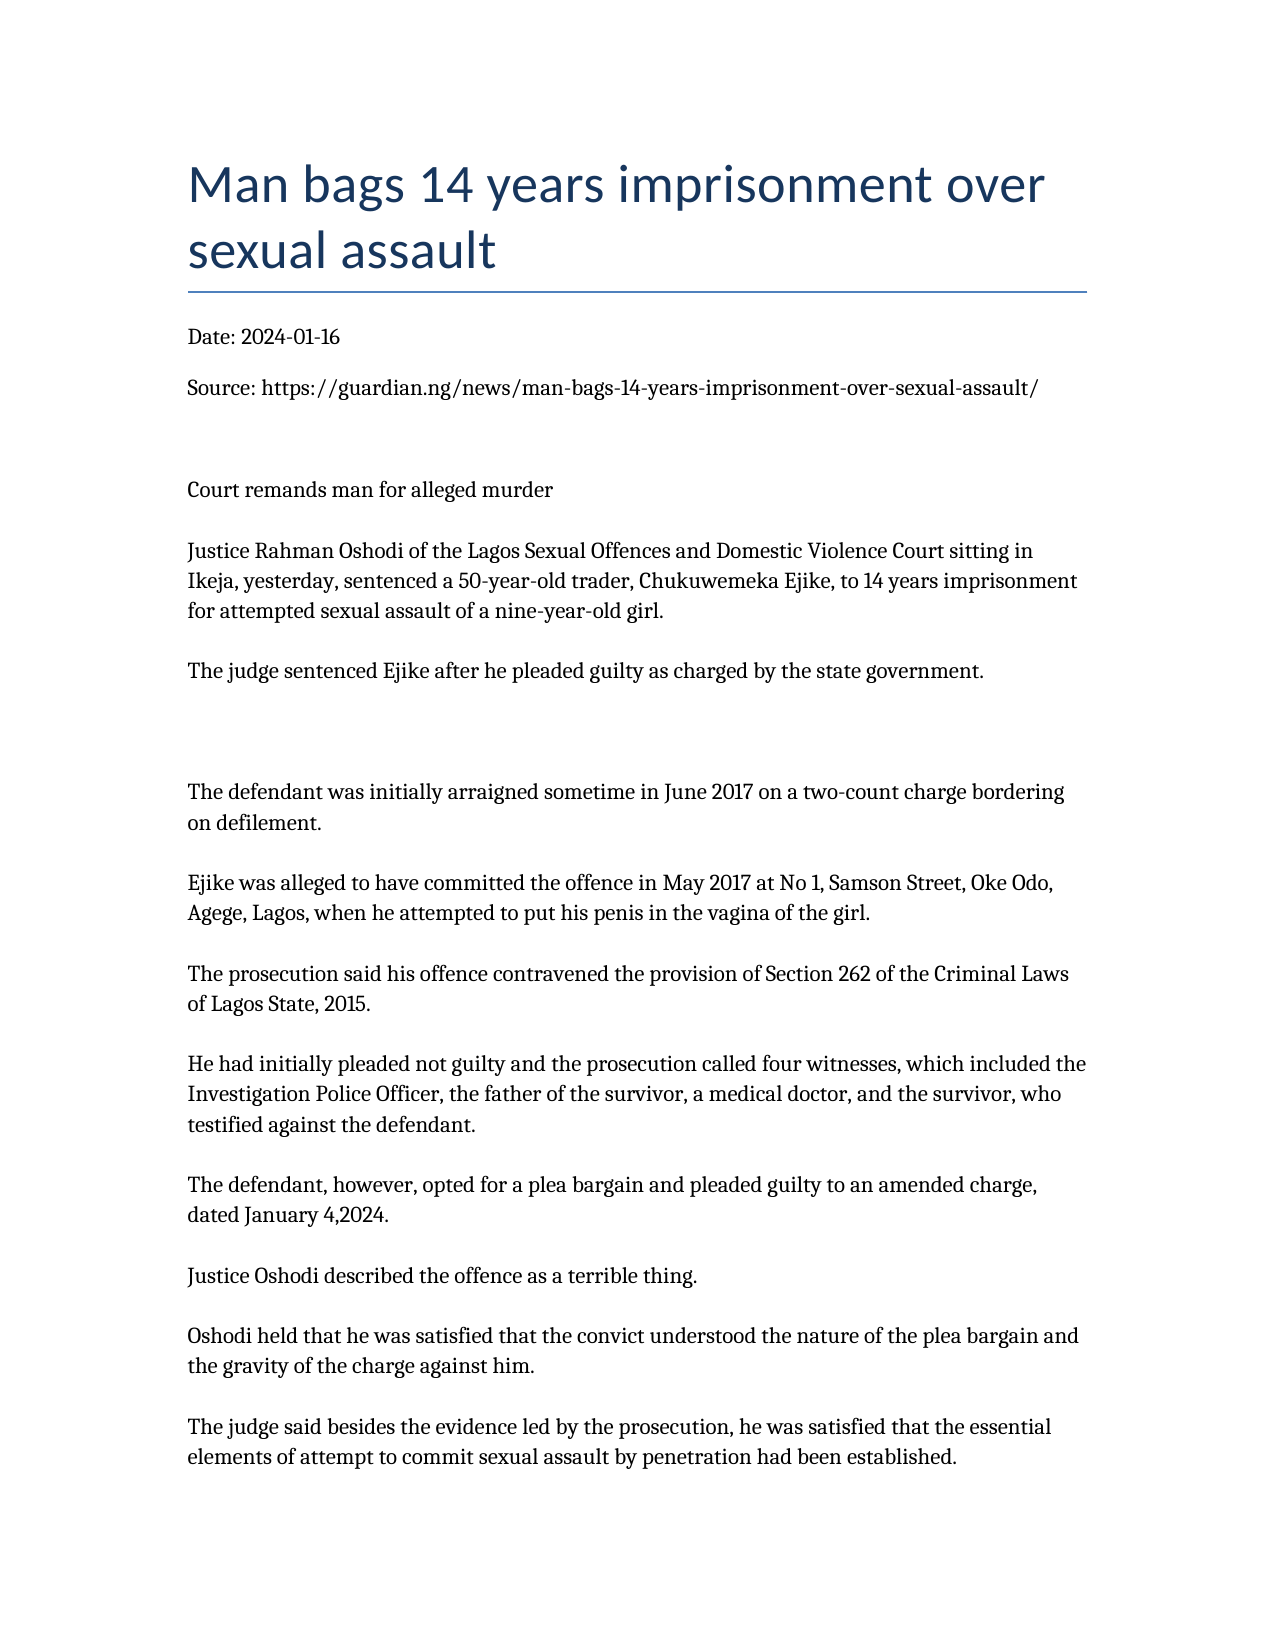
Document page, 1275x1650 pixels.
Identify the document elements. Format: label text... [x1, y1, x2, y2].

text Source: https://guardian.ng/news/man-bags-14-years-imprisonment-over-sexual-assault/ [187, 375, 1087, 401]
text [187, 477, 1087, 1470]
text Date: 2024-01-16 [187, 324, 1087, 350]
title Man bags 14 years imprisonment over sexual assault [187, 150, 1087, 293]
